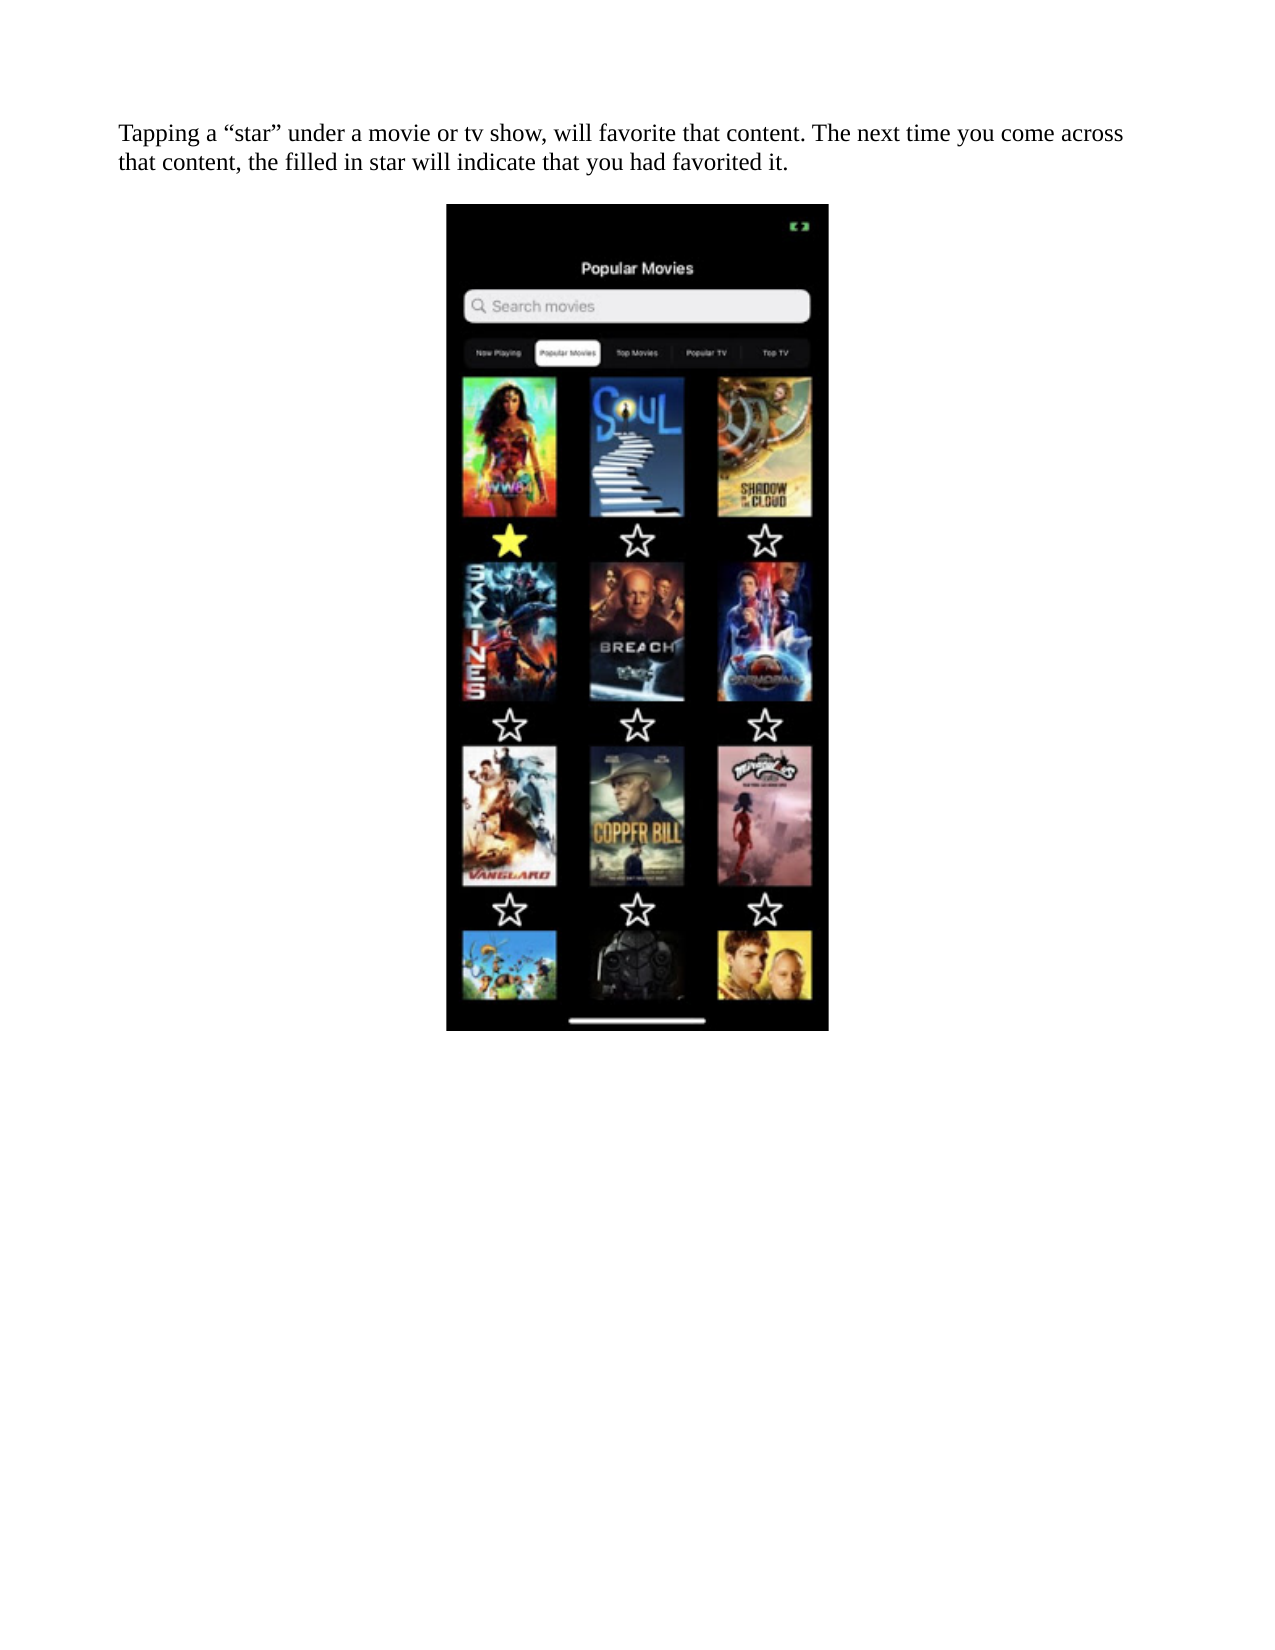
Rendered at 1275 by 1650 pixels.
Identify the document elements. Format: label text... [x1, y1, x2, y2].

text Tapping a “star” under a movie or tv show, will favorite that content. The next time you come across that content, the filled in star will indicate that you had favorited it. [118, 118, 1157, 176]
picture [446, 204, 829, 1031]
